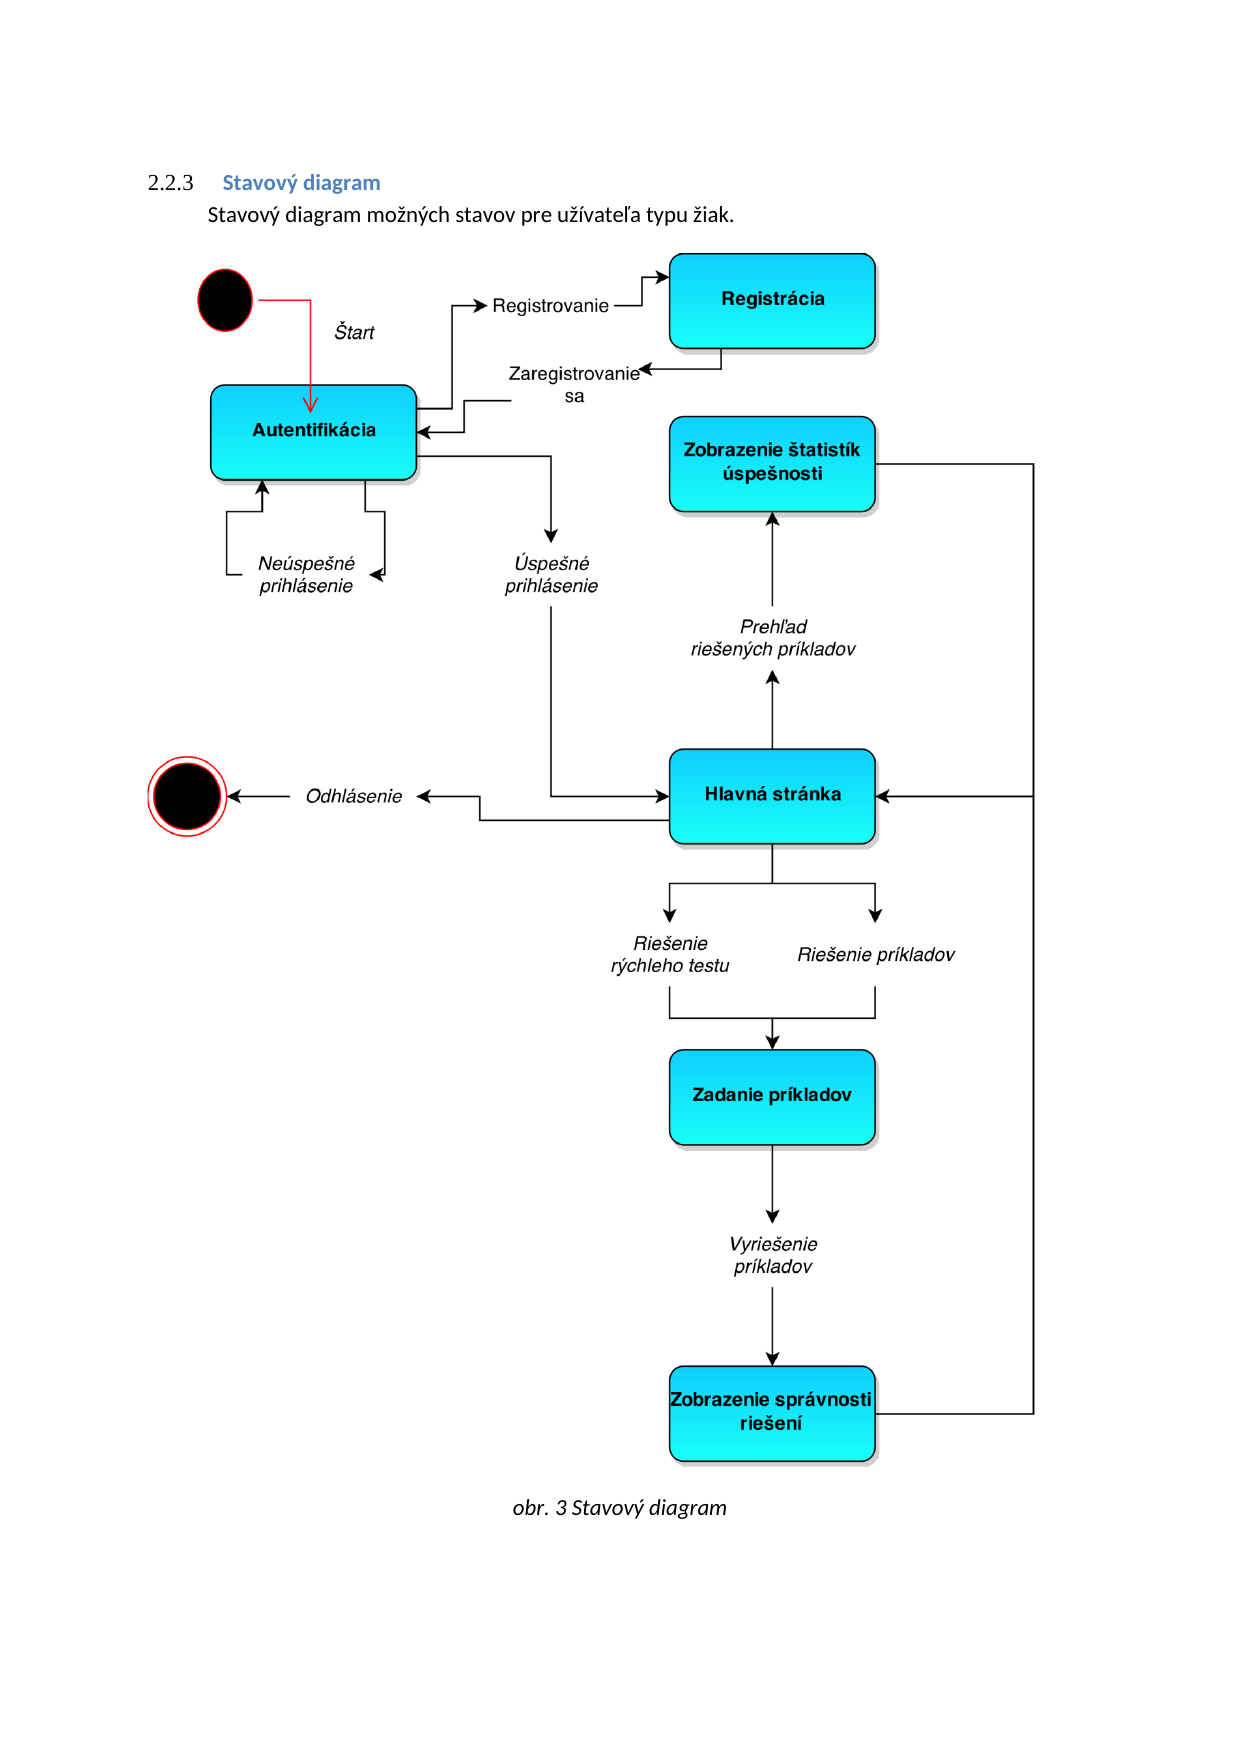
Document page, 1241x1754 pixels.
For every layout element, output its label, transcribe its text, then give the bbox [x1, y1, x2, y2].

text Stavový diagram možných stavov pre užívateľa typu žiak. [208, 201, 1093, 229]
subtitle Stavový diagram [148, 168, 1093, 196]
text obr. 3 Stavový diagram [148, 1493, 1093, 1521]
picture [147, 253, 1048, 1469]
